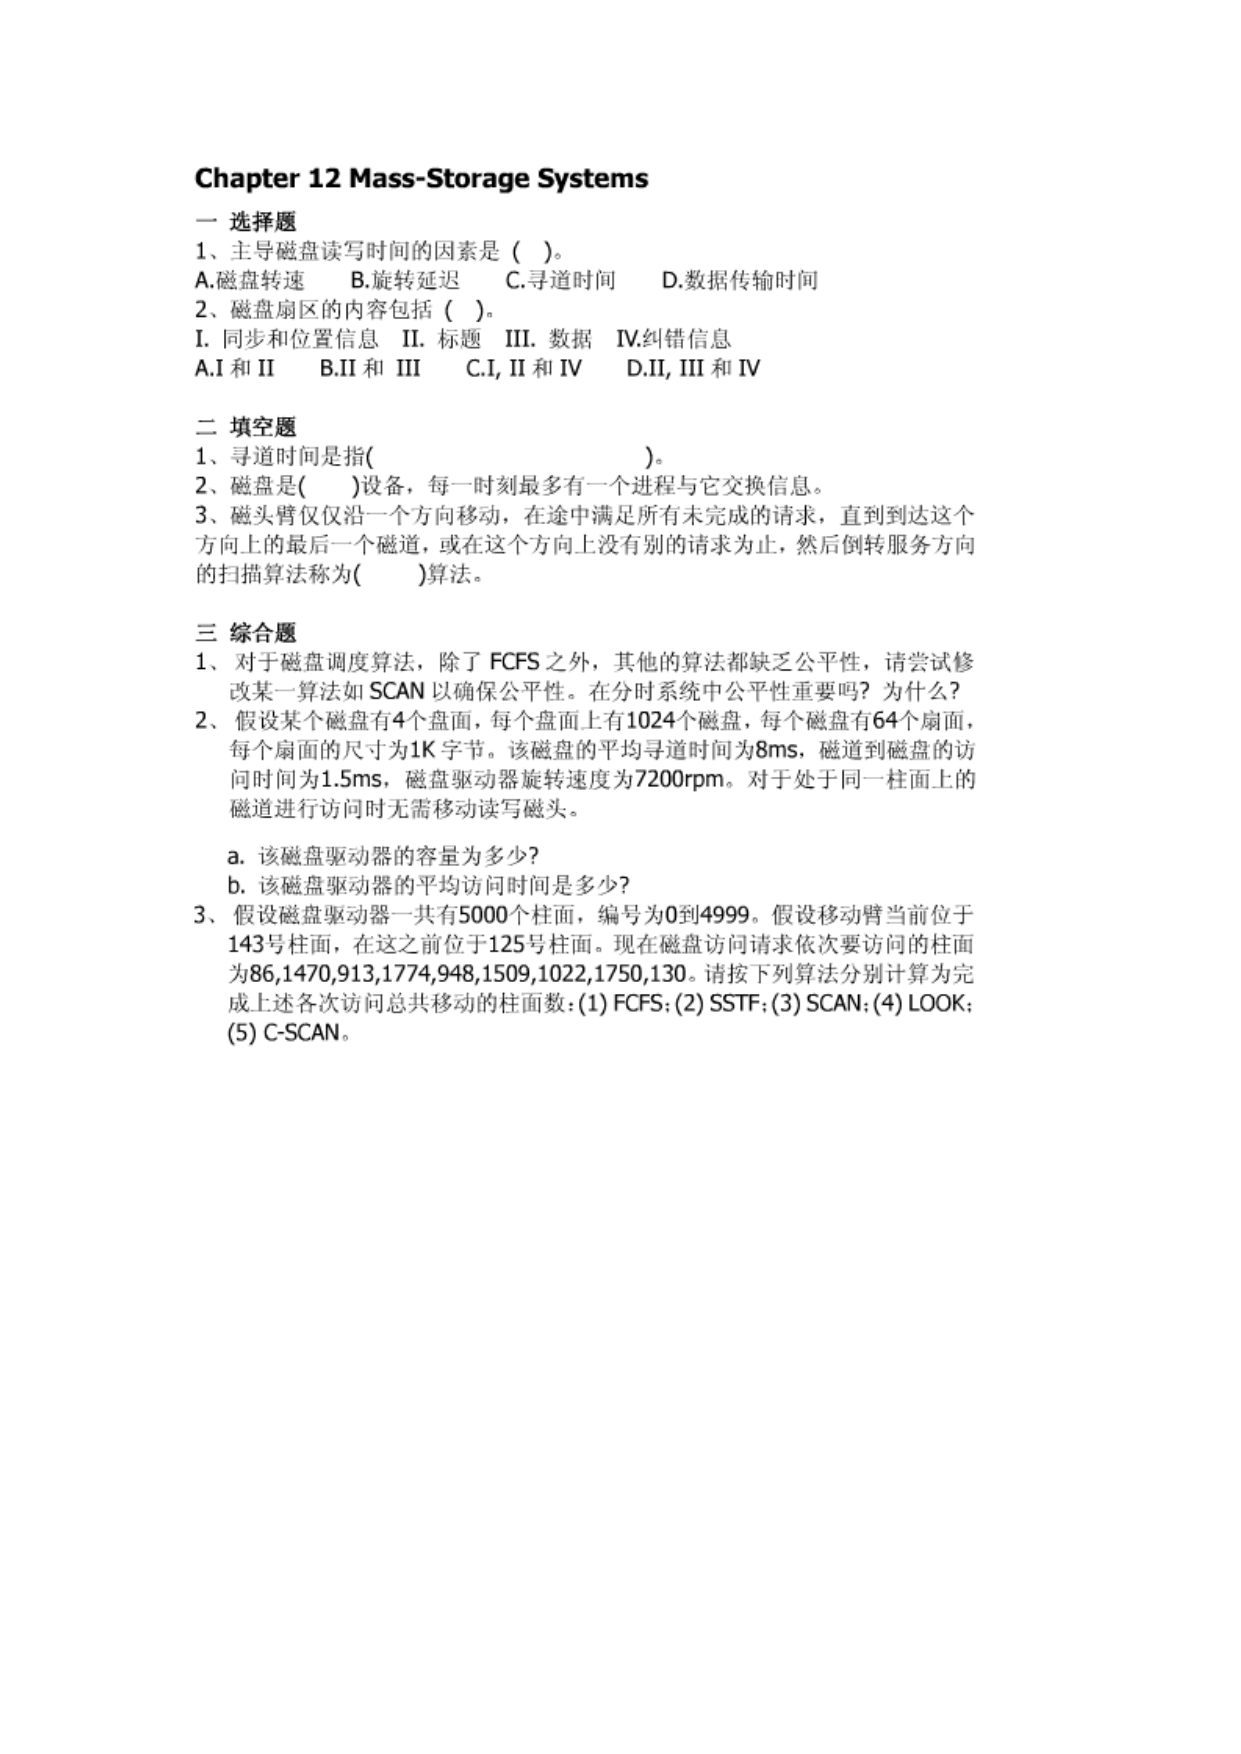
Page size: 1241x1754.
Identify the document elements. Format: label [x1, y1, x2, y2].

picture [187, 162, 985, 826]
picture [187, 844, 980, 1051]
